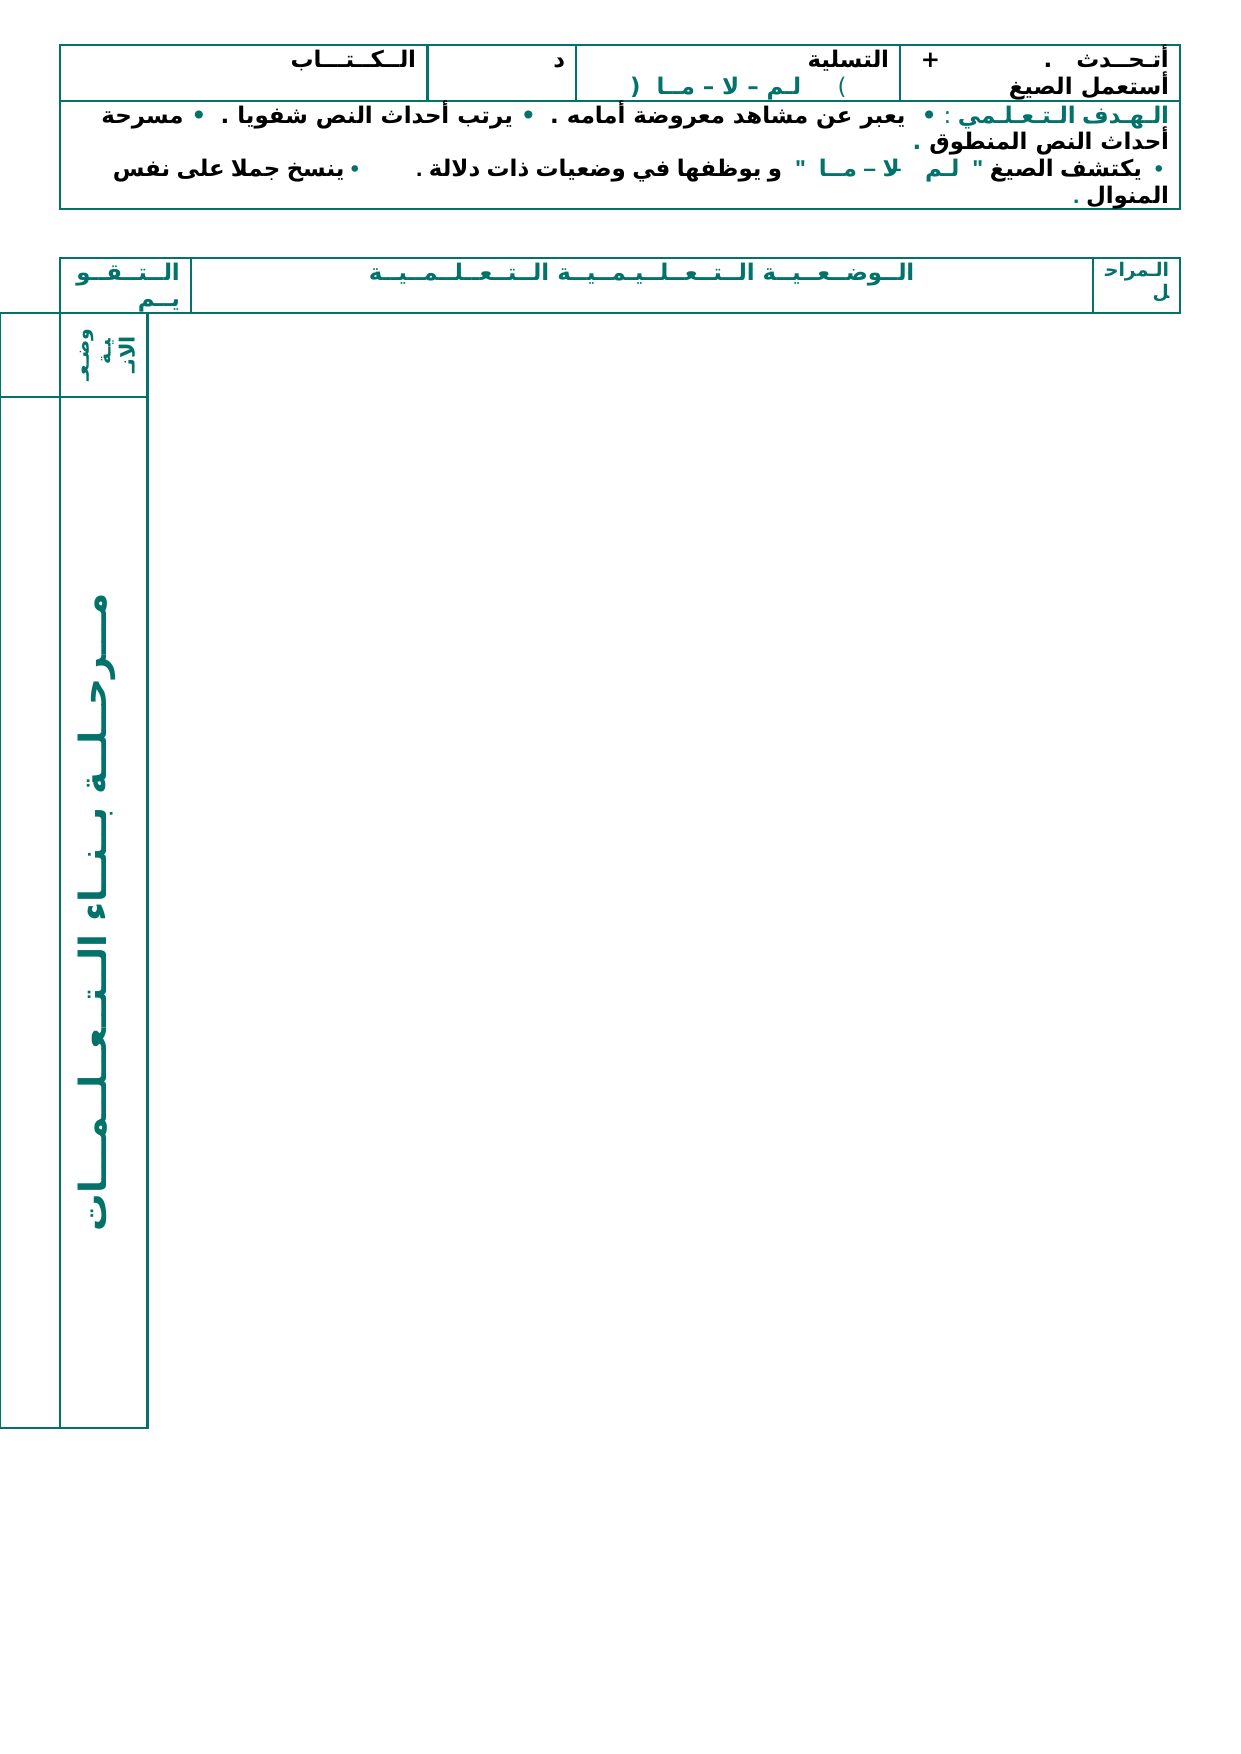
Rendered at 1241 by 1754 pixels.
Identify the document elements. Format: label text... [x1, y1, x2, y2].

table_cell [577, 46, 899, 100]
table_header الـمراحل [1094, 259, 1179, 312]
table_cell وضـعـيـة الانـطـلاق [61, 314, 146, 396]
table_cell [61, 46, 426, 100]
table_header الــوضــعــيــة الــتــعــلــيـمــيــة الــتــعــلــمــيــة [192, 259, 1092, 312]
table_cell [901, 46, 1179, 100]
table_header الــتــقــويــم [61, 259, 190, 312]
table_cell مـــرحــلــة بــنــاء الــتــعــلــمـــات [61, 398, 146, 1427]
table_cell الـزمـن : 30 د [429, 46, 575, 100]
table_cell الـهـدف الـتـعـلـمي : • يعبر عن مشاهد معروضة أمامه . • يرتب أحداث النص شفويا . • مسرحة أحداث النص المنطوق . • يكتشف الصيغ " لـم – لا – مــا " و يوظفها في وضعيات ذات دلالة . • ينسخ جملا على نفس المنوال . [61, 102, 1179, 208]
